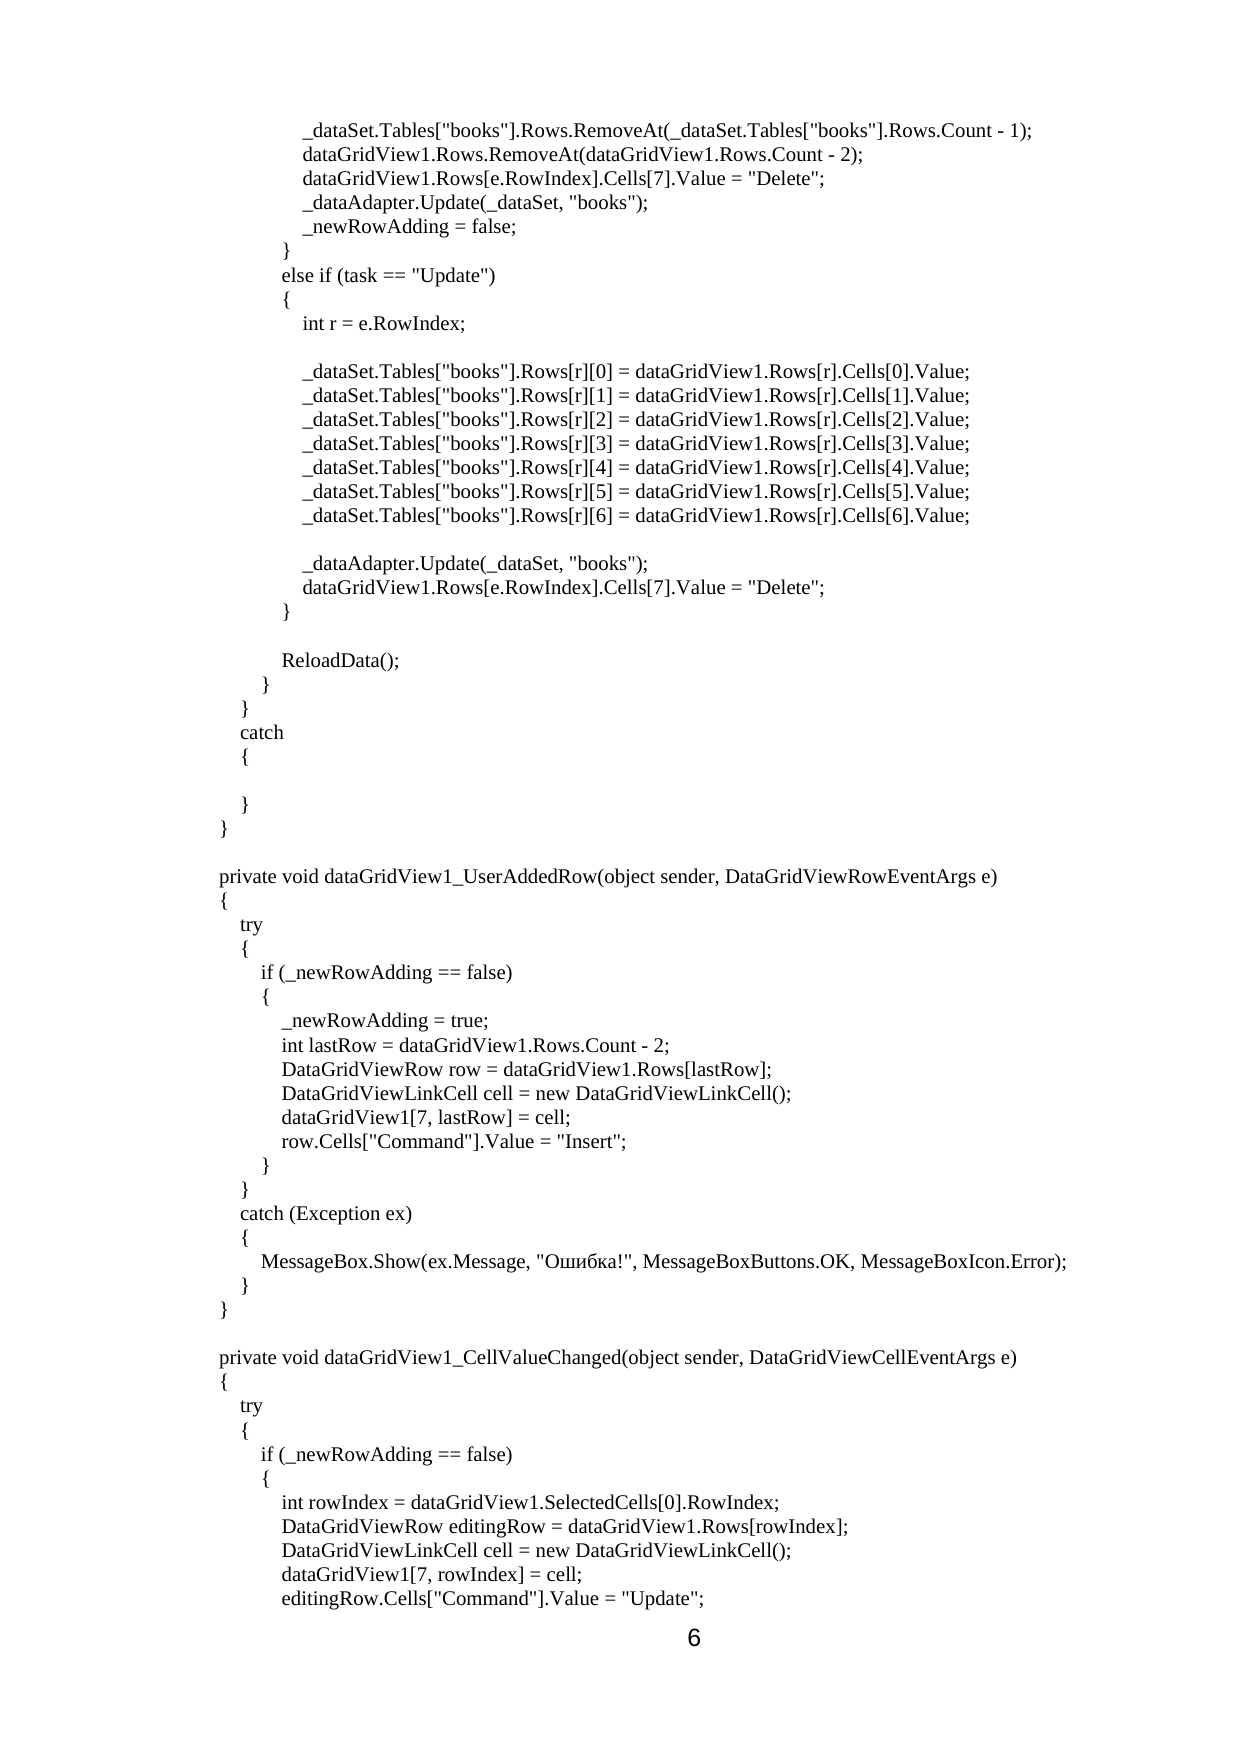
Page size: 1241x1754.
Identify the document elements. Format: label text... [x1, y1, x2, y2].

text } [177, 816, 1152, 840]
text _dataSet.Tables["books"].Rows[r][2] = dataGridView1.Rows[r].Cells[2].Value; [177, 407, 1152, 431]
text { [177, 1417, 1152, 1442]
text ReloadData(); [177, 647, 1152, 672]
text private void dataGridView1_CellValueChanged(object sender, DataGridViewCellEventArgs e) [177, 1345, 1152, 1369]
text } [177, 1273, 1152, 1297]
text { [177, 287, 1152, 311]
text { [177, 1466, 1152, 1490]
text catch (Exception ex) [177, 1201, 1152, 1225]
text dataGridView1[7, rowIndex] = cell; [177, 1562, 1152, 1586]
text { [177, 1369, 1152, 1393]
text if (_newRowAdding == false) [177, 960, 1152, 984]
text _dataSet.Tables["books"].Rows[r][6] = dataGridView1.Rows[r].Cells[6].Value; [177, 503, 1152, 527]
text } [177, 792, 1152, 816]
text dataGridView1.Rows[e.RowIndex].Cells[7].Value = "Delete"; [177, 166, 1152, 190]
text } [177, 1153, 1152, 1177]
text _dataSet.Tables["books"].Rows.RemoveAt(_dataSet.Tables["books"].Rows.Count - 1); [177, 118, 1152, 142]
text int r = e.RowIndex; [177, 311, 1152, 335]
text else if (task == "Update") [177, 262, 1152, 287]
text if (_newRowAdding == false) [177, 1442, 1152, 1466]
text { [177, 744, 1152, 768]
text _dataSet.Tables["books"].Rows[r][3] = dataGridView1.Rows[r].Cells[3].Value; [177, 431, 1152, 455]
text { [177, 888, 1152, 912]
text } [177, 1177, 1152, 1201]
text _dataAdapter.Update(_dataSet, "books"); [177, 190, 1152, 214]
text dataGridView1[7, lastRow] = cell; [177, 1105, 1152, 1129]
text } [177, 238, 1152, 262]
text _newRowAdding = false; [177, 214, 1152, 238]
text { [177, 984, 1152, 1008]
text _dataSet.Tables["books"].Rows[r][5] = dataGridView1.Rows[r].Cells[5].Value; [177, 479, 1152, 503]
text int lastRow = dataGridView1.Rows.Count - 2; [177, 1032, 1152, 1057]
text MessageBox.Show(ex.Message, "Ошибка!", MessageBoxButtons.OK, MessageBoxIcon.Error); [177, 1249, 1152, 1273]
text _newRowAdding = true; [177, 1008, 1152, 1032]
text DataGridViewLinkCell cell = new DataGridViewLinkCell(); [177, 1538, 1152, 1562]
text } [177, 599, 1152, 623]
text _dataAdapter.Update(_dataSet, "books"); [177, 551, 1152, 575]
text dataGridView1.Rows[e.RowIndex].Cells[7].Value = "Delete"; [177, 575, 1152, 599]
text try [177, 912, 1152, 936]
text DataGridViewRow row = dataGridView1.Rows[lastRow]; [177, 1057, 1152, 1081]
text try [177, 1393, 1152, 1417]
text editingRow.Cells["Command"].Value = "Update"; [177, 1586, 1152, 1610]
text DataGridViewLinkCell cell = new DataGridViewLinkCell(); [177, 1081, 1152, 1105]
text { [177, 936, 1152, 960]
text } [177, 1297, 1152, 1321]
text _dataSet.Tables["books"].Rows[r][4] = dataGridView1.Rows[r].Cells[4].Value; [177, 455, 1152, 479]
text private void dataGridView1_UserAddedRow(object sender, DataGridViewRowEventArgs e) [177, 864, 1152, 888]
text { [177, 1225, 1152, 1249]
text dataGridView1.Rows.RemoveAt(dataGridView1.Rows.Count - 2); [177, 142, 1152, 166]
text catch [177, 720, 1152, 744]
text } [177, 696, 1152, 720]
text _dataSet.Tables["books"].Rows[r][0] = dataGridView1.Rows[r].Cells[0].Value; [177, 359, 1152, 383]
text int rowIndex = dataGridView1.SelectedCells[0].RowIndex; [177, 1490, 1152, 1514]
text _dataSet.Tables["books"].Rows[r][1] = dataGridView1.Rows[r].Cells[1].Value; [177, 383, 1152, 407]
text } [177, 672, 1152, 696]
text DataGridViewRow editingRow = dataGridView1.Rows[rowIndex]; [177, 1514, 1152, 1538]
text row.Cells["Command"].Value = "Insert"; [177, 1129, 1152, 1153]
